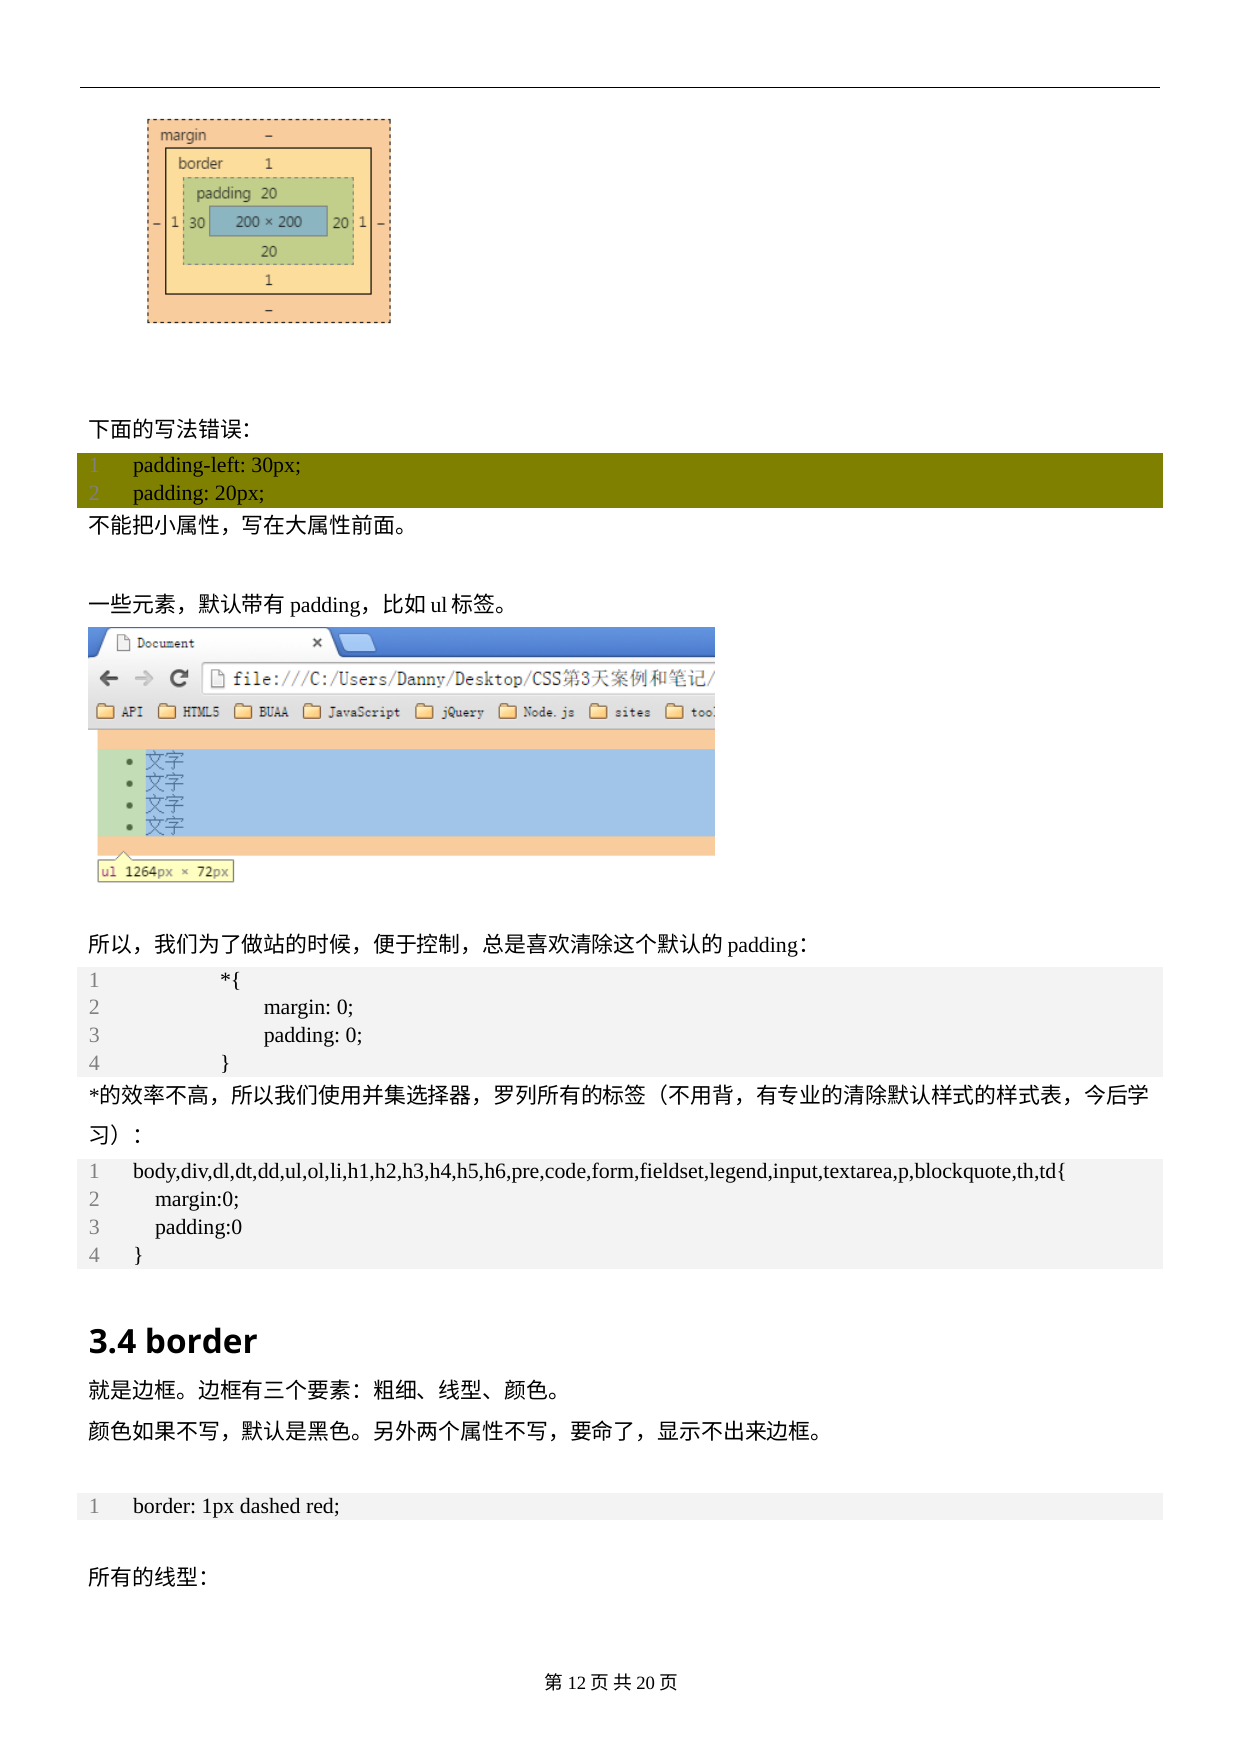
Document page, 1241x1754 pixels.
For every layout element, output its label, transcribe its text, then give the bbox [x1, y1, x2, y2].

picture [132, 106, 424, 341]
table_header padding-left: 30px; padding: 20px; [77, 453, 1163, 508]
table_header *{ margin: 0; padding: 0; } [77, 967, 1163, 1077]
text 一些元素，默认带有padding，比如ul标签。 [88, 587, 1152, 619]
text 颜色如果不写，默认是黑色。另外两个属性不写，要命了，显示不出来边框。 [88, 1413, 1152, 1446]
table_header border: 1px dashed red; [77, 1493, 1163, 1520]
picture [88, 627, 715, 897]
text 不能把小属性，写在大属性前面。 [88, 508, 1152, 540]
text 下面的写法错误： [88, 412, 1152, 444]
table_header body,div,dl,dt,dd,ul,ol,li,h1,h2,h3,h4,h5,h6,pre,code,form,fieldset,legend,input,textarea,p,blockquote,th,td{ margin:0; padding:0 } [77, 1159, 1163, 1269]
text 所有的线型： [88, 1559, 1152, 1592]
text 就是边框。边框有三个要素：粗细、线型、颜色。 [88, 1373, 1152, 1406]
text *的效率不高，所以我们使用并集选择器，罗列所有的标签（不用背，有专业的清除默认样式的样式表，今后学习）： [88, 1077, 1152, 1151]
subtitle 3.4 border [88, 1308, 1152, 1373]
text 所以，我们为了做站的时候，便于控制，总是喜欢清除这个默认的padding： [88, 926, 1152, 959]
